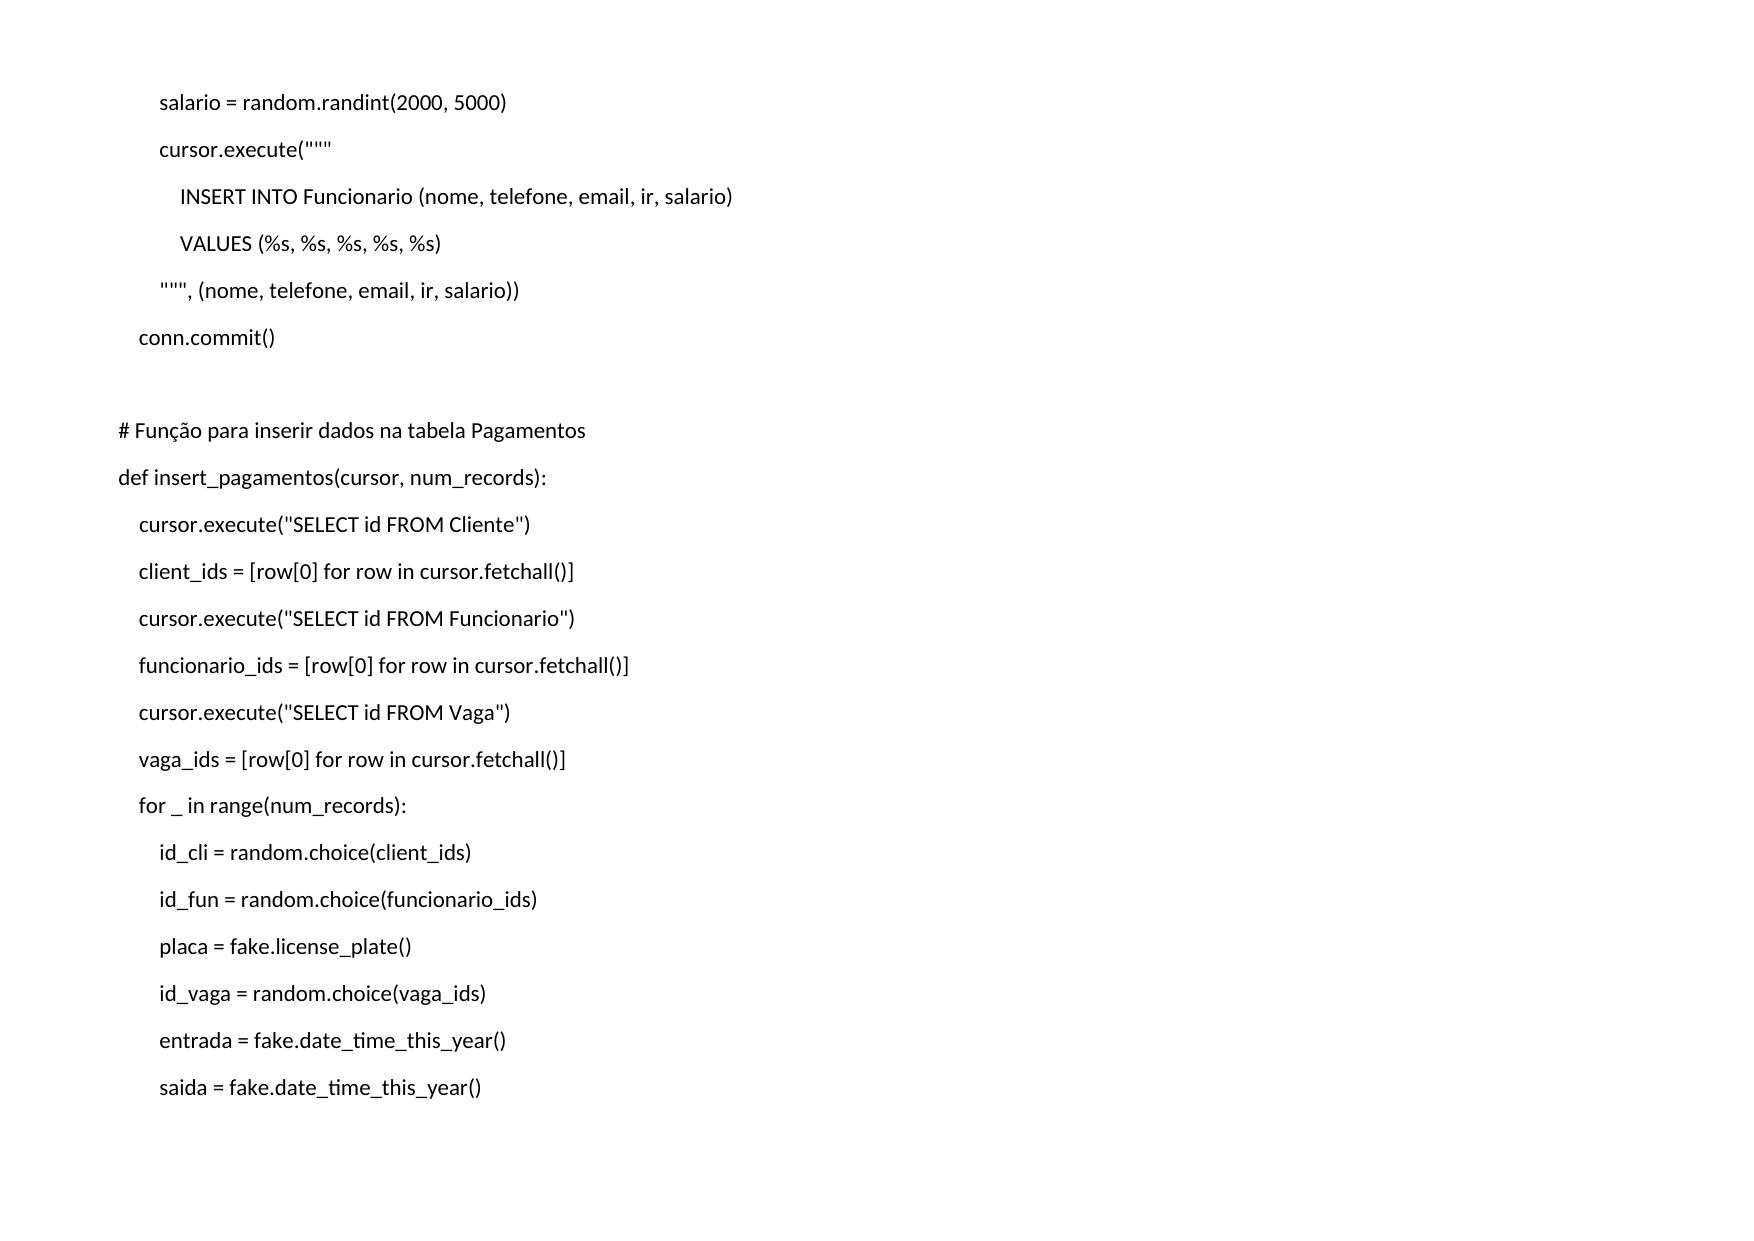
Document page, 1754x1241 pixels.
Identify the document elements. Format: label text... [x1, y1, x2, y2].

text entrada = fake.date_time_this_year() [118, 1026, 1606, 1054]
text cursor.execute("SELECT id FROM Vaga") [118, 698, 1606, 726]
text def insert_pagamentos(cursor, num_records): [118, 463, 1606, 491]
text # Função para inserir dados na tabela Pagamentos [118, 417, 1606, 444]
text salario = random.randint(2000, 5000) [118, 88, 1606, 116]
text saida = fake.date_time_this_year() [118, 1073, 1606, 1101]
text conn.commit() [118, 323, 1606, 351]
text cursor.execute("SELECT id FROM Funcionario") [118, 604, 1606, 632]
text id_cli = random.choice(client_ids) [118, 838, 1606, 866]
text cursor.execute(""" [118, 135, 1606, 163]
text vaga_ids = [row[0] for row in cursor.fetchall()] [118, 745, 1606, 773]
text for _ in range(num_records): [118, 792, 1606, 819]
text VALUES (%s, %s, %s, %s, %s) [118, 229, 1606, 257]
text id_vaga = random.choice(vaga_ids) [118, 979, 1606, 1007]
text client_ids = [row[0] for row in cursor.fetchall()] [118, 557, 1606, 585]
text funcionario_ids = [row[0] for row in cursor.fetchall()] [118, 651, 1606, 679]
text placa = fake.license_plate() [118, 932, 1606, 960]
text id_fun = random.choice(funcionario_ids) [118, 885, 1606, 913]
text """, (nome, telefone, email, ir, salario)) [118, 276, 1606, 304]
text cursor.execute("SELECT id FROM Cliente") [118, 510, 1606, 538]
text INSERT INTO Funcionario (nome, telefone, email, ir, salario) [118, 182, 1606, 210]
